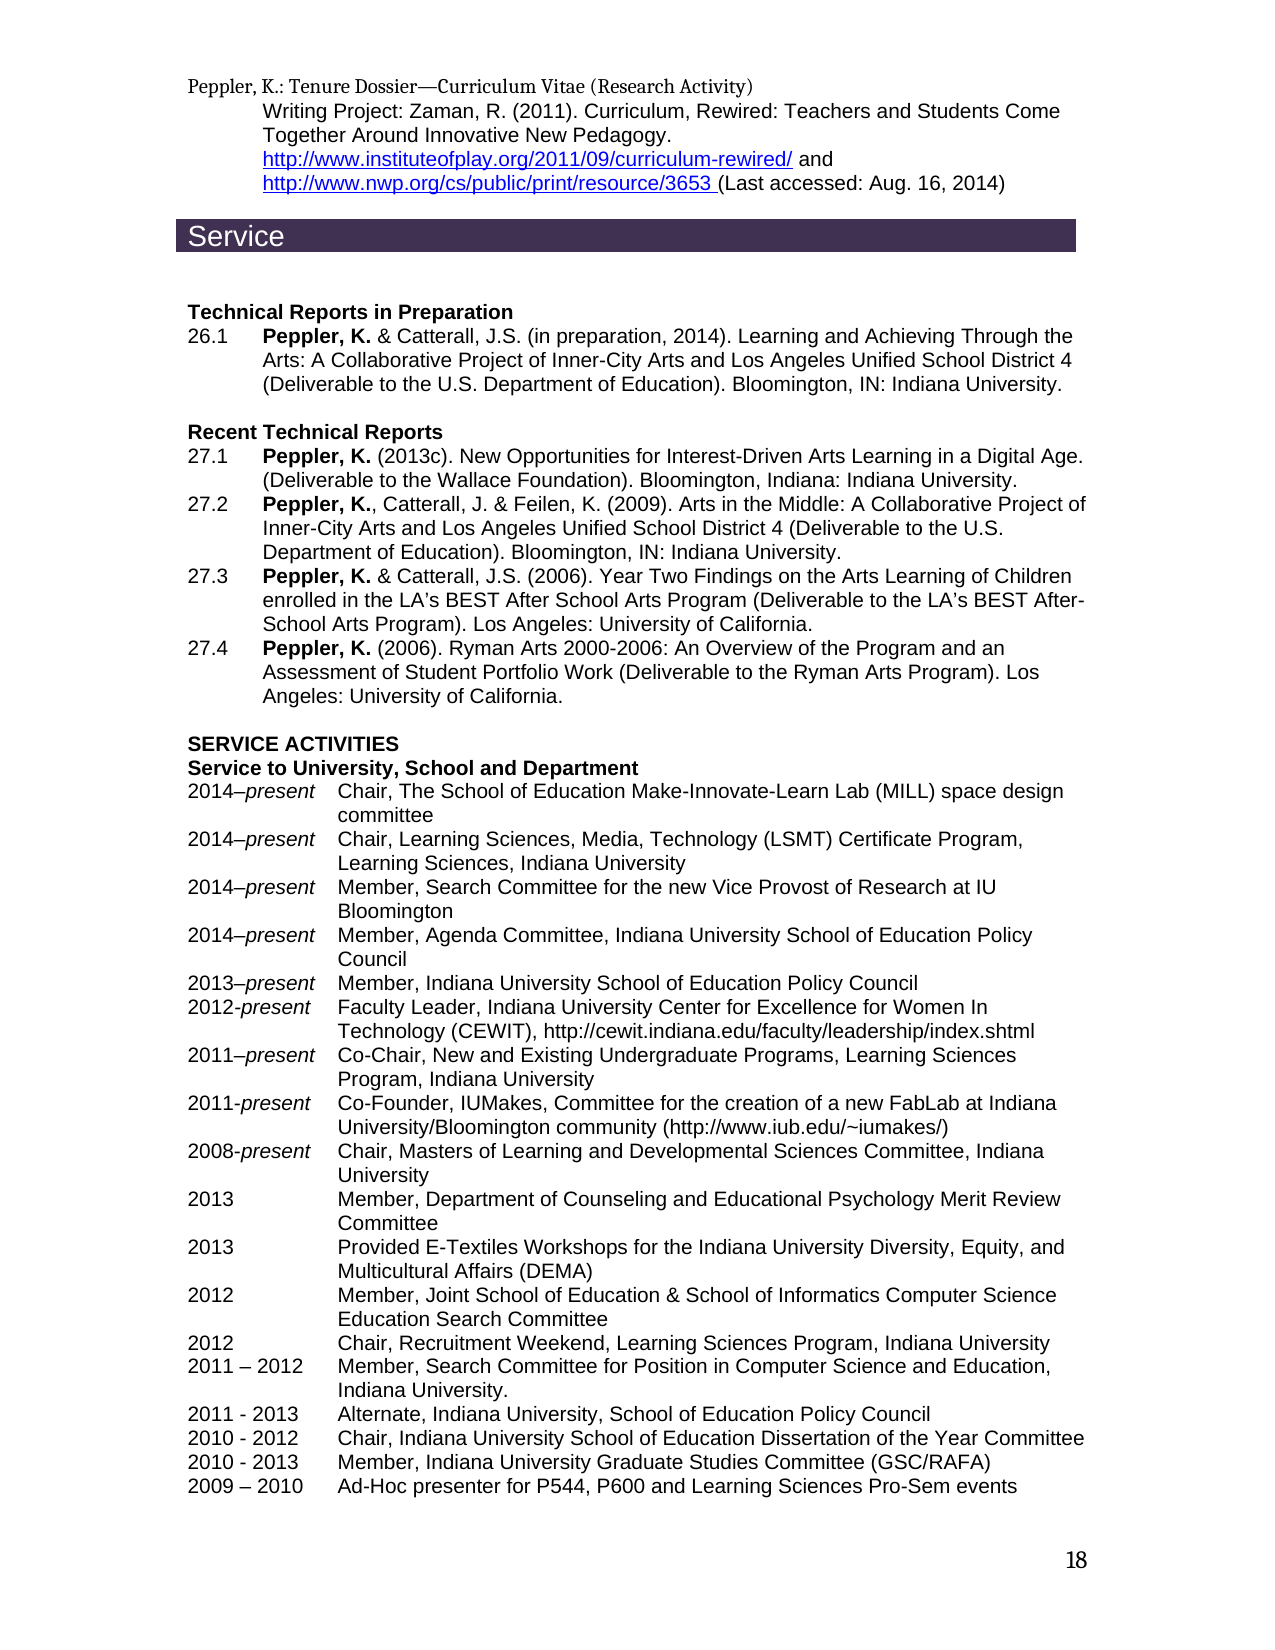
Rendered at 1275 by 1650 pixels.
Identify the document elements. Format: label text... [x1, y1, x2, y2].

text 2011-present Co-Founder, IUMakes, Committee for the creation of a new FabLab at Indiana University/Bloomington community (http://www.iub.edu/~iumakes/) [187, 1091, 1087, 1139]
text 2011–present Co-Chair, New and Existing Undergraduate Programs, Learning Sciences Program, Indiana University [187, 1043, 1087, 1091]
text 2009 – 2010 Ad-Hoc presenter for P544, P600 and Learning Sciences Pro-Sem events [187, 1474, 1087, 1498]
list Peppler, K. & Catterall, J.S. (in preparation, 2014). Learning and Achieving Through the Arts: A Collaborative Project of Inner-City Arts and Los Angeles Unified School District 4 (Deliverable to the U.S. Department of Education). Bloomington, IN: Indiana University. [187, 324, 1087, 396]
text 2013 Member, Department of Counseling and Educational Psychology Merit Review Committee [187, 1187, 1087, 1234]
text 2008-present Chair, Masters of Learning and Developmental Sciences Committee, Indiana University [187, 1139, 1087, 1187]
text 2013–present Member, Indiana University School of Education Policy Council [187, 971, 1087, 995]
text 2010 - 2013 Member, Indiana University Graduate Studies Committee (GSC/RAFA) [187, 1450, 1087, 1474]
text 2014–present Chair, Learning Sciences, Media, Technology (LSMT) Certificate Program, Learning Sciences, Indiana University [187, 827, 1087, 875]
text 2011 - 2013 Alternate, Indiana University, School of Education Policy Council [187, 1402, 1087, 1426]
text 2012-present Faculty Leader, Indiana University Center for Excellence for Women In Technology (CEWIT), http://cewit.indiana.edu/faculty/leadership/index.shtml [187, 995, 1087, 1043]
text 2014–present Member, Agenda Committee, Indiana University School of Education Policy Council [187, 923, 1087, 971]
text SERVICE ACTIVITIES [187, 731, 1087, 755]
text 2012 Member, Joint School of Education & School of Informatics Computer Science Education Search Committee [187, 1282, 1087, 1330]
text 2012 Chair, Recruitment Weekend, Learning Sciences Program, Indiana University [187, 1330, 1087, 1354]
table_header Service [176, 219, 1076, 252]
text 2011 – 2012 Member, Search Committee for Position in Computer Science and Education, Indiana University. [187, 1354, 1087, 1402]
text 2010 - 2012 Chair, Indiana University School of Education Dissertation of the Year Committee [187, 1426, 1087, 1450]
list Peppler, K. (2006). Ryman Arts 2000-2006: An Overview of the Program and an Assessment of Student Portfolio Work (Deliverable to the Ryman Arts Program). Los Angeles: University of California. [187, 636, 1087, 707]
text Recent Technical Reports [187, 420, 1087, 444]
list Peppler, K., Catterall, J. & Feilen, K. (2009). Arts in the Middle: A Collaborative Project of Inner-City Arts and Los Angeles Unified School District 4 (Deliverable to the U.S. Department of Education). Bloomington, IN: Indiana University. [187, 492, 1087, 564]
text Technical Reports in Preparation [187, 300, 1087, 324]
text Service to University, School and Department [187, 755, 1087, 779]
text 2014–present Member, Search Committee for the new Vice Provost of Research at IU Bloomington [187, 875, 1087, 923]
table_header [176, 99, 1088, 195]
list Peppler, K. & Catterall, J.S. (2006). Year Two Findings on the Arts Learning of Children enrolled in the LA’s BEST After School Arts Program (Deliverable to the LA’s BEST After-School Arts Program). Los Angeles: University of California. [187, 564, 1087, 636]
text 2014–present Chair, The School of Education Make-Innovate-Learn Lab (MILL) space design committee [187, 779, 1087, 827]
list Peppler, K. (2013c). New Opportunities for Interest-Driven Arts Learning in a Digital Age. (Deliverable to the Wallace Foundation). Bloomington, Indiana: Indiana University. [187, 444, 1087, 492]
text 2013 Provided E-Textiles Workshops for the Indiana University Diversity, Equity, and Multicultural Affairs (DEMA) [187, 1234, 1087, 1282]
